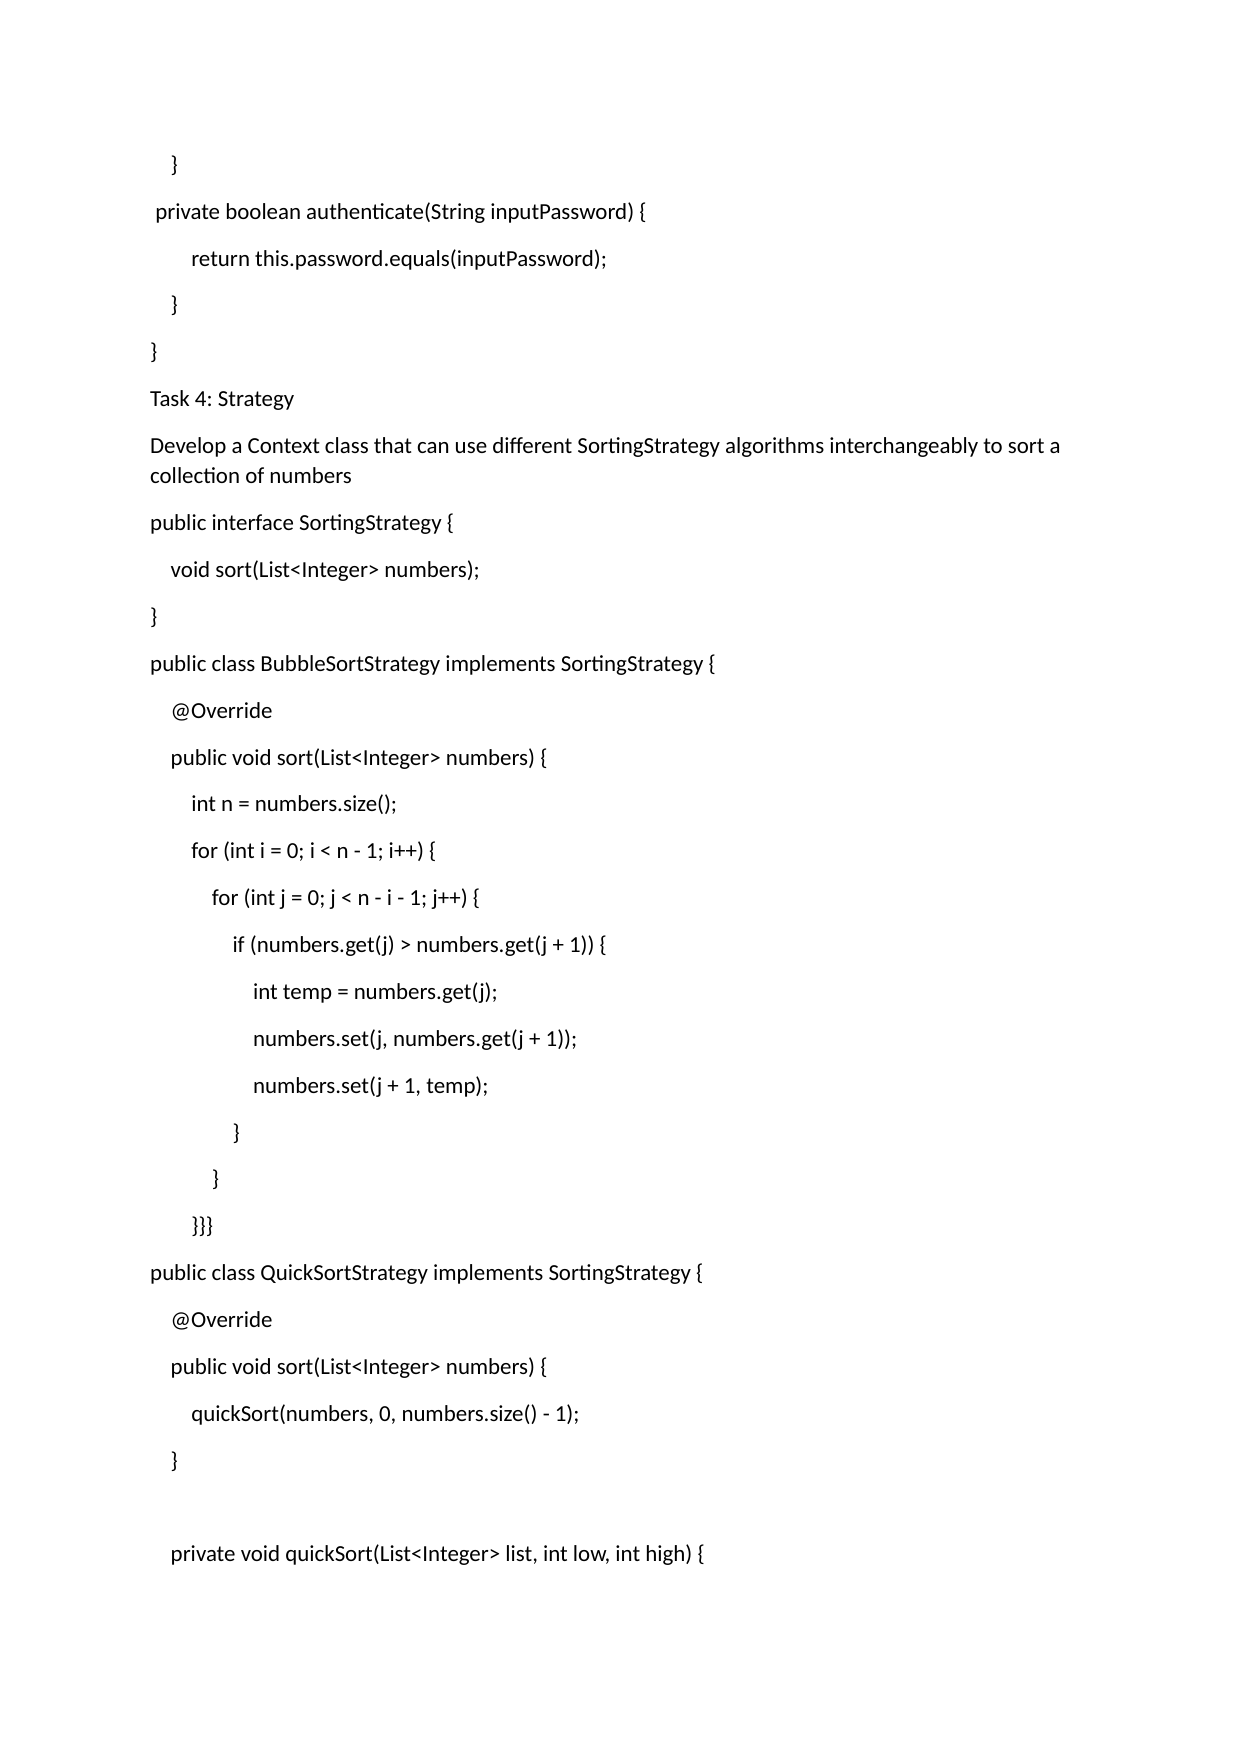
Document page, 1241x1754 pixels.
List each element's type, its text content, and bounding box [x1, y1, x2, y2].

text public class QuickSortStrategy implements SortingStrategy { [150, 1258, 1090, 1286]
text public void sort(List<Integer> numbers) { [150, 1352, 1090, 1380]
text numbers.set(j, numbers.get(j + 1)); [150, 1024, 1090, 1052]
text if (numbers.get(j) > numbers.get(j + 1)) { [150, 930, 1090, 958]
text private void quickSort(List<Integer> list, int low, int high) { [150, 1539, 1090, 1568]
text public interface SortingStrategy { [150, 508, 1090, 536]
text } [150, 291, 1090, 319]
text return this.password.equals(inputPassword); [150, 244, 1090, 272]
text int temp = numbers.get(j); [150, 977, 1090, 1005]
text Task 4: Strategy [150, 384, 1090, 412]
text numbers.set(j + 1, temp); [150, 1071, 1090, 1099]
text } [150, 602, 1090, 630]
text } [150, 1118, 1090, 1146]
text } [150, 337, 1090, 366]
text void sort(List<Integer> numbers); [150, 555, 1090, 583]
text for (int j = 0; j < n - i - 1; j++) { [150, 883, 1090, 911]
text } [150, 1446, 1090, 1474]
text @Override [150, 1305, 1090, 1333]
text } [150, 150, 1090, 178]
text Develop a Context class that can use different SortingStrategy algorithms interchangeably to sort a collection of numbers [150, 431, 1090, 489]
text public void sort(List<Integer> numbers) { [150, 743, 1090, 771]
text }}} [150, 1211, 1090, 1239]
text @Override [150, 696, 1090, 724]
text private boolean authenticate(String inputPassword) { [150, 197, 1090, 225]
text int n = numbers.size(); [150, 789, 1090, 818]
text quickSort(numbers, 0, numbers.size() - 1); [150, 1399, 1090, 1427]
text } [150, 1164, 1090, 1193]
text for (int i = 0; i < n - 1; i++) { [150, 836, 1090, 864]
text public class BubbleSortStrategy implements SortingStrategy { [150, 649, 1090, 677]
